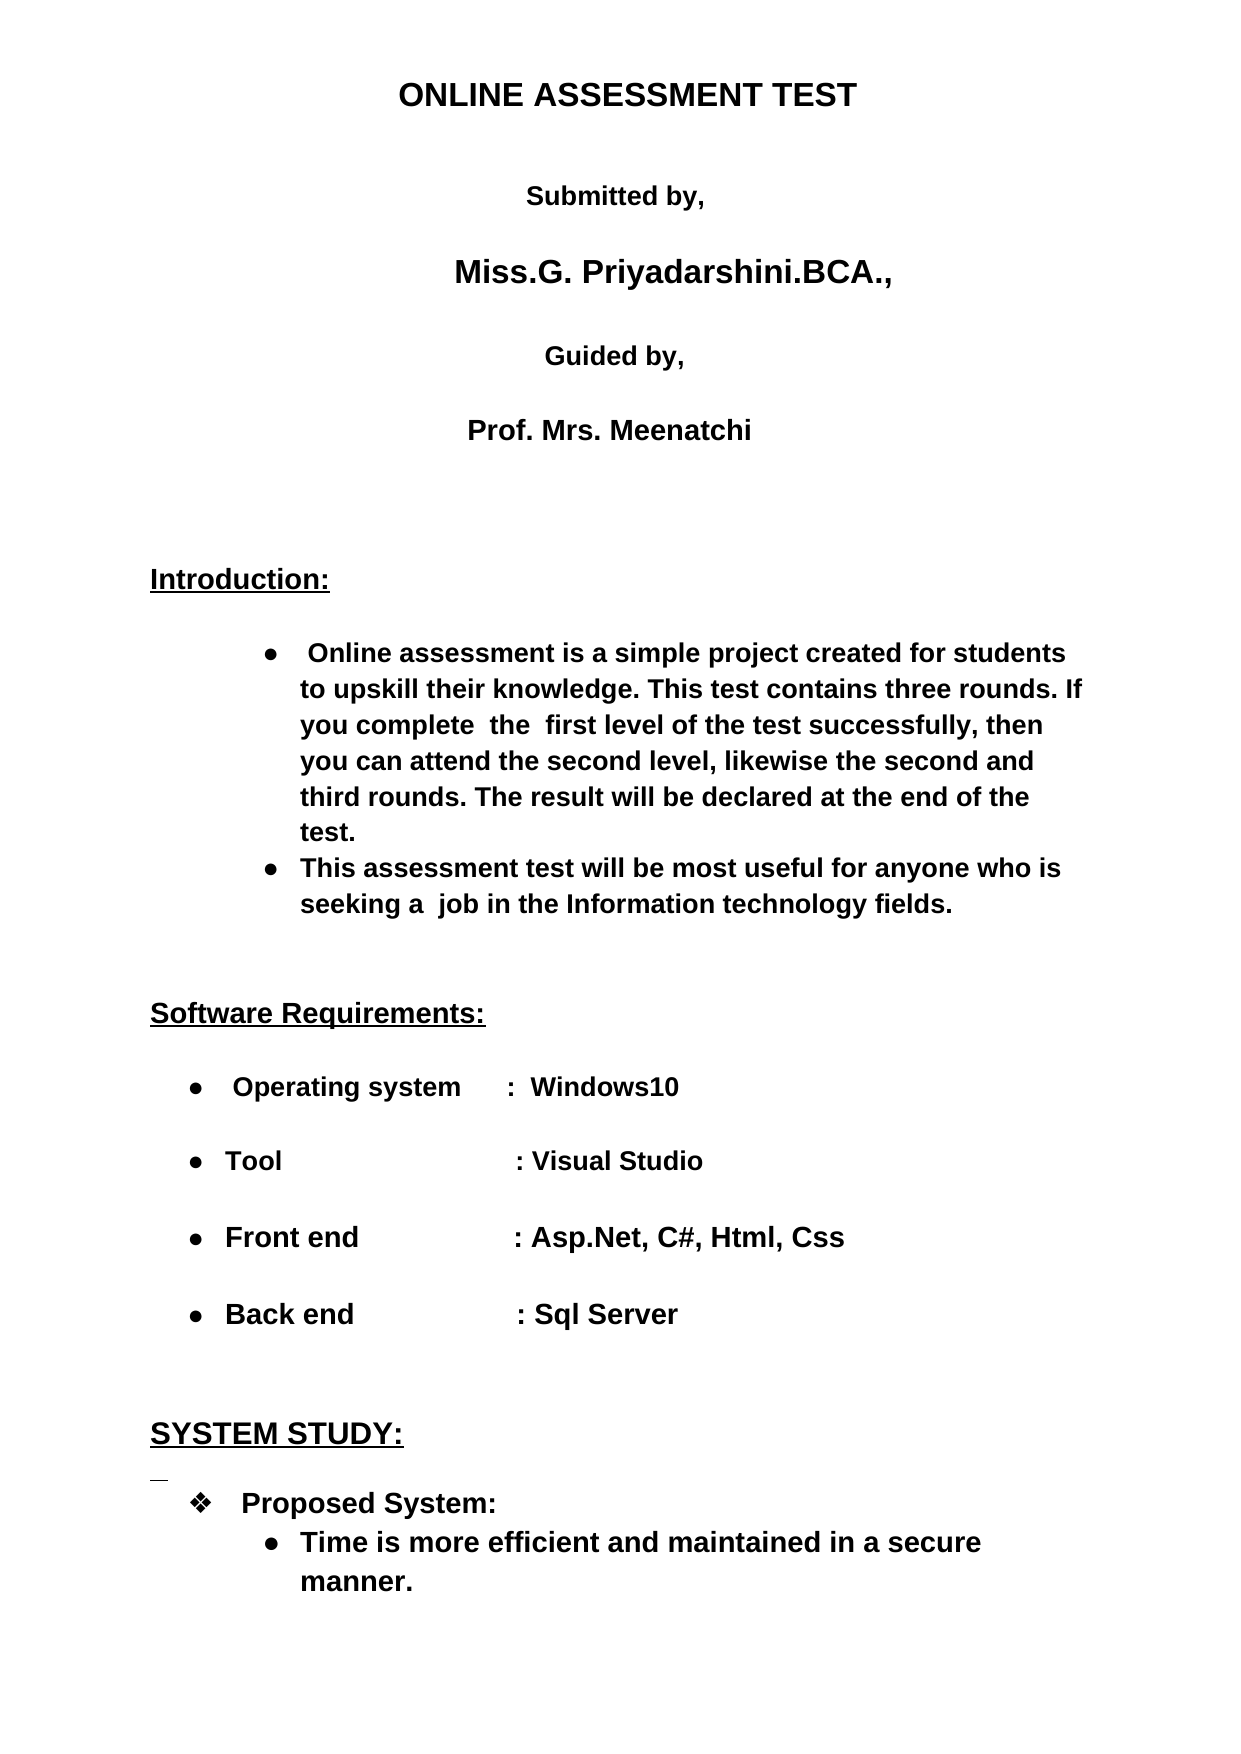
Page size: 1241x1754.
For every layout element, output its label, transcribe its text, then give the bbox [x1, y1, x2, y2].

list Front end : Asp.Net, C#, Html, Css [187, 1219, 1090, 1253]
text Miss.G. Priyadarshini.BCA., [150, 252, 1090, 291]
text Introduction: [150, 562, 1090, 596]
text Guided by, [150, 340, 1090, 372]
list Time is more efficient and maintained in a secure manner. [262, 1525, 1090, 1597]
text SYSTEM STUDY: [150, 1415, 1090, 1451]
text Software Requirements: [150, 996, 1090, 1030]
list Proposed System: [187, 1486, 1090, 1520]
list Operating system : Windows10 [187, 1071, 1090, 1102]
text Prof. Mrs. Meenatchi [150, 413, 1090, 447]
list Online assessment is a simple project created for students to upskill their knowledge. This test contains three rounds. If you complete the first level of the test successfully, then you can attend the second level, likewise the second and third rounds. The result will be declared at the end of the test. [262, 637, 1090, 848]
list Tool : Visual Studio [187, 1142, 1090, 1176]
text Submitted by, [150, 180, 1090, 211]
list Back end : Sql Server [187, 1297, 1090, 1330]
list This assessment test will be most useful for anyone who is seeking a job in the Information technology fields. [262, 852, 1090, 919]
